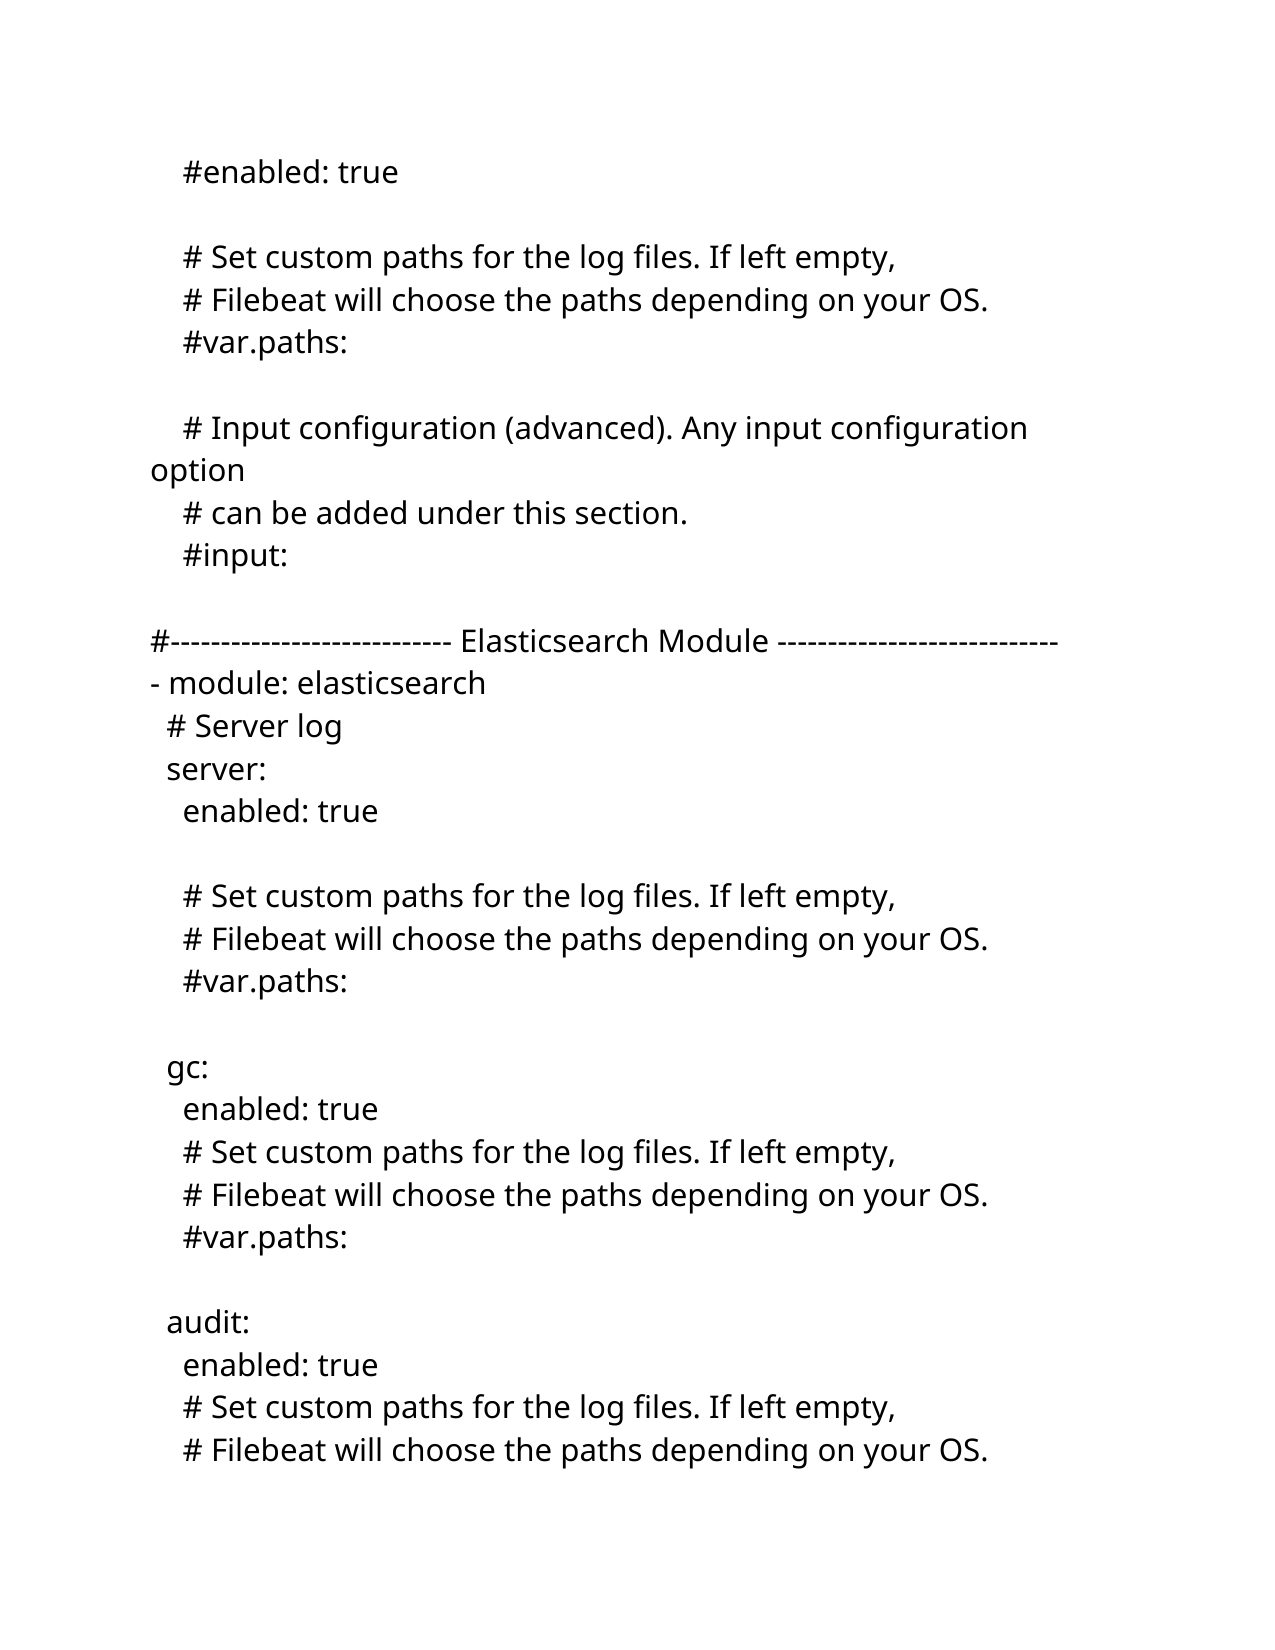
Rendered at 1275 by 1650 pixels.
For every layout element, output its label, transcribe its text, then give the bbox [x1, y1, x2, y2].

text #input: [150, 533, 1125, 576]
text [150, 406, 1125, 491]
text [150, 1386, 1125, 1428]
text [150, 1428, 1125, 1471]
text #var.paths: [150, 1215, 1125, 1258]
text # Set custom paths for the log files. If left empty, [150, 235, 1125, 278]
text enabled: true [150, 789, 1125, 832]
text - module: elasticsearch [150, 661, 1125, 704]
text #enabled: true [150, 150, 1125, 193]
text gc: [150, 1045, 1125, 1087]
text # Filebeat will choose the paths depending on your OS. [150, 917, 1125, 959]
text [150, 1172, 1125, 1215]
text #var.paths: [150, 959, 1125, 1002]
text #---------------------------- Elasticsearch Module ---------------------------- [150, 619, 1125, 661]
text audit: [150, 1300, 1125, 1343]
text # Server log [150, 704, 1125, 746]
text enabled: true [150, 1087, 1125, 1130]
text # Set custom paths for the log files. If left empty, [150, 874, 1125, 917]
text # Filebeat will choose the paths depending on your OS. [150, 278, 1125, 320]
text enabled: true [150, 1343, 1125, 1386]
text #var.paths: [150, 320, 1125, 363]
text server: [150, 746, 1125, 789]
text # Set custom paths for the log files. If left empty, [150, 1130, 1125, 1172]
text # can be added under this section. [150, 491, 1125, 533]
